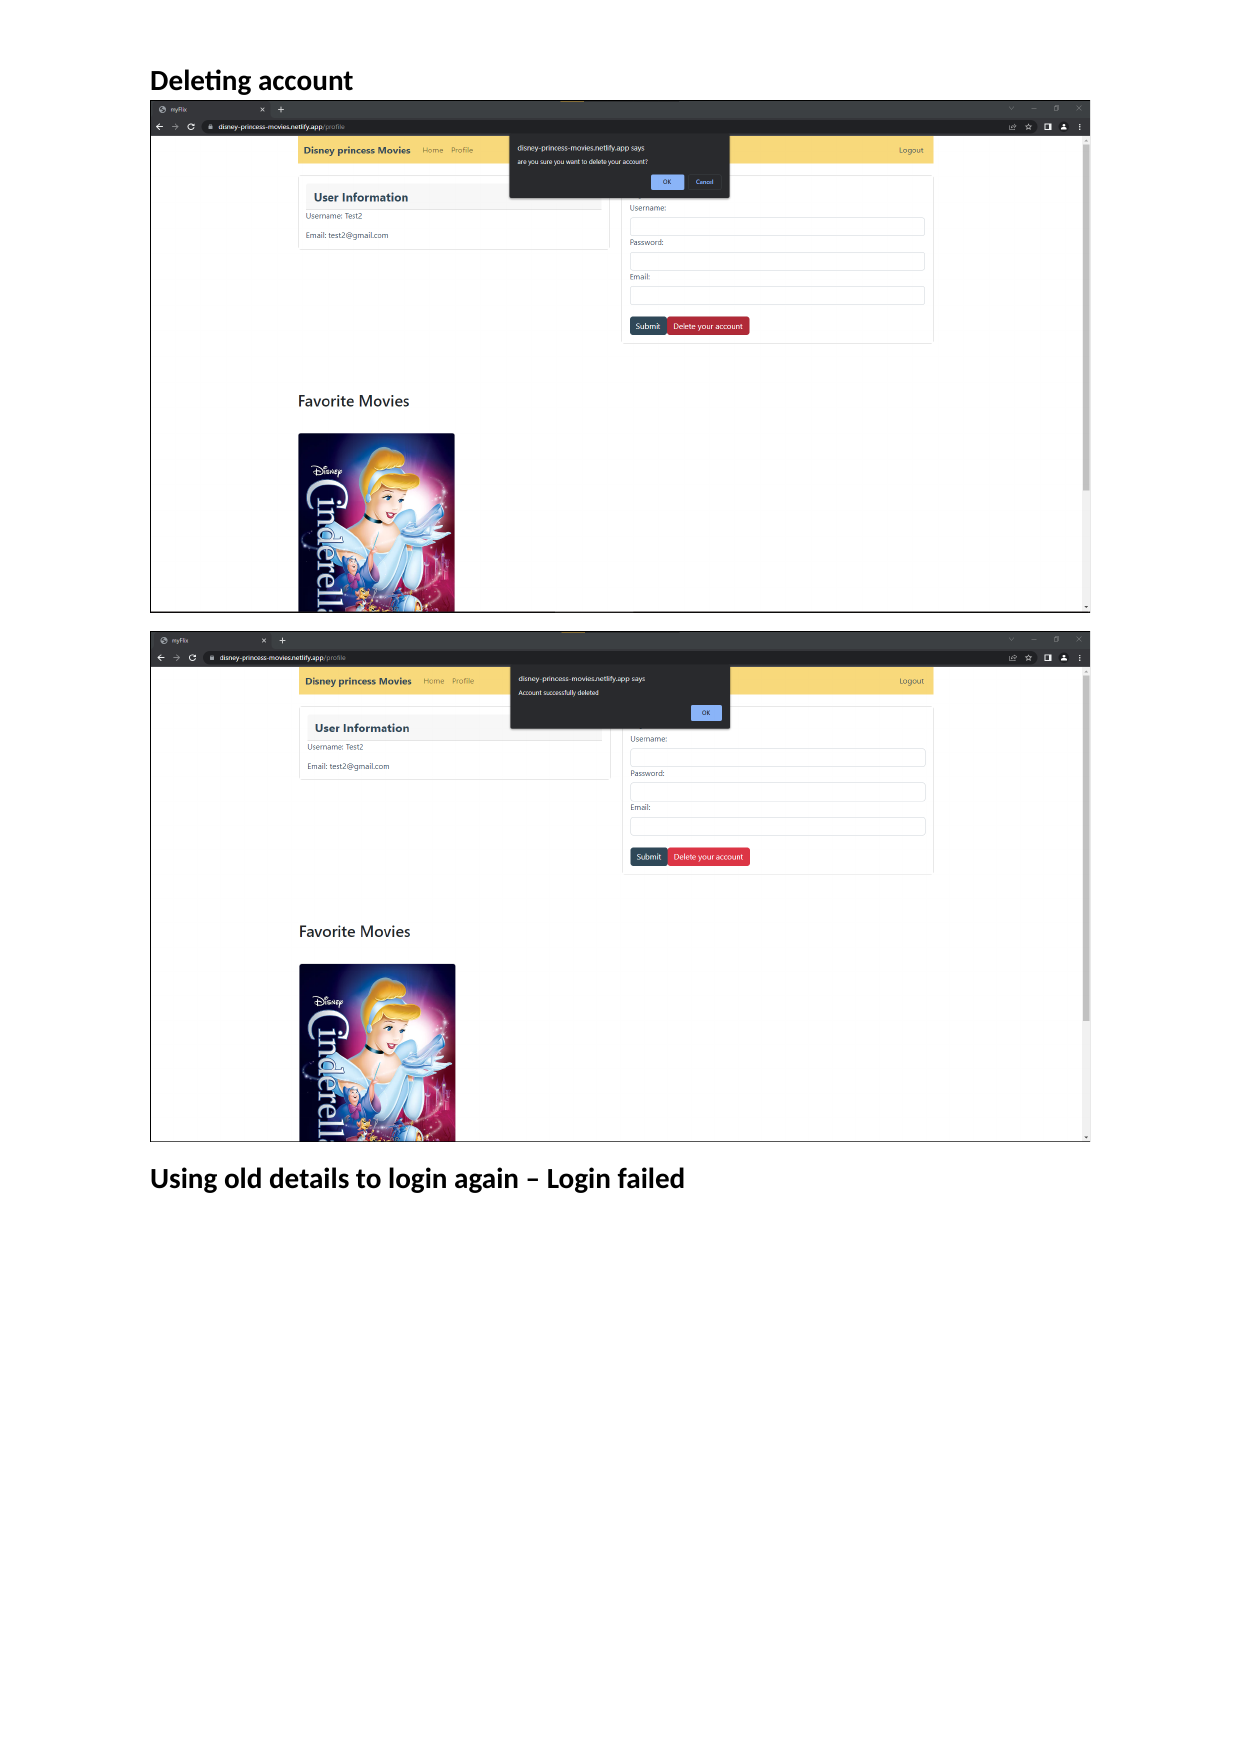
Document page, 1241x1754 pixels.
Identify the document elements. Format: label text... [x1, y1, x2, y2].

text Deleting account [150, 62, 1090, 97]
text Using old details to login again – Login failed [150, 1161, 1090, 1196]
picture [150, 631, 1091, 1142]
picture [150, 100, 1091, 613]
